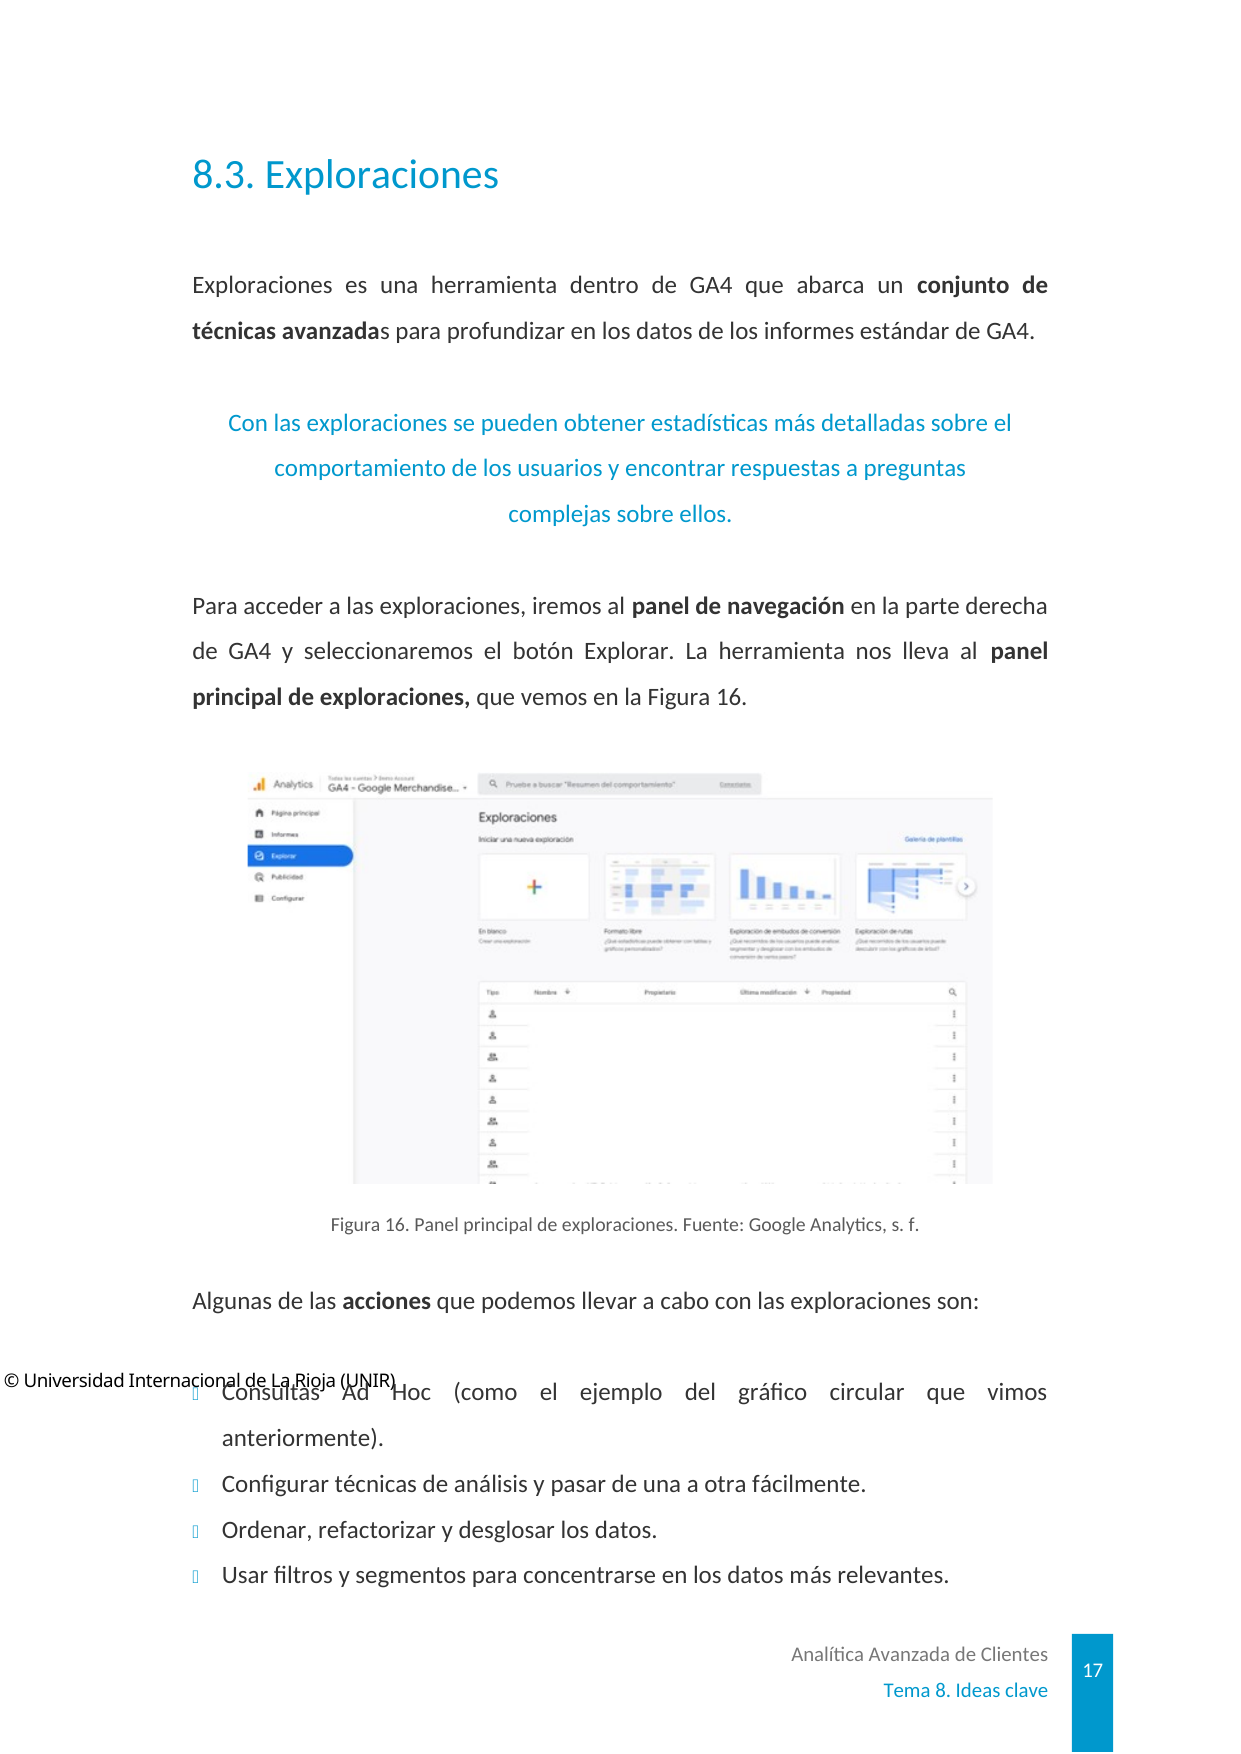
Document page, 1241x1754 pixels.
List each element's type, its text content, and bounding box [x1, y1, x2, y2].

text Con las exploraciones se pueden obtener estadísticas más detalladas sobre el comportamiento de los usuarios y encontrar respuestas a preguntas complejas sobre ellos. [222, 407, 1019, 529]
text Ordenar, refactorizar y desglosar los datos. [192, 1514, 1048, 1544]
picture [193, 1388, 198, 1400]
picture [193, 1571, 198, 1583]
picture [193, 1480, 198, 1492]
picture [247, 772, 993, 1184]
text 8.3. Exploraciones [192, 148, 1048, 198]
picture [193, 1526, 198, 1538]
text Figura 16. Panel principal de exploraciones. Fuente: Google Analytics, s. f. [180, 1212, 1071, 1236]
text Usar filtros y segmentos para concentrarse en los datos más relevantes. [192, 1559, 1048, 1590]
text Configurar técnicas de análisis y pasar de una a otra fácilmente. [192, 1468, 1048, 1498]
text Para acceder a las exploraciones, iremos al panel de navegación en la parte derecha de GA4 y seleccionaremos el botón Explorar. La herramienta nos lleva al panel principal de exploraciones, que vemos en la Figura 16. [192, 590, 1048, 712]
text Exploraciones es una herramienta dentro de GA4 que abarca un conjunto de técnicas avanzadas para profundizar en los datos de los informes estándar de GA4. [192, 270, 1048, 346]
text Algunas de las acciones que podemos llevar a cabo con las exploraciones son: [192, 1285, 1048, 1316]
text Consultas Ad Hoc (como el ejemplo del gráfico circular que vimos anteriormente). [192, 1377, 1048, 1453]
